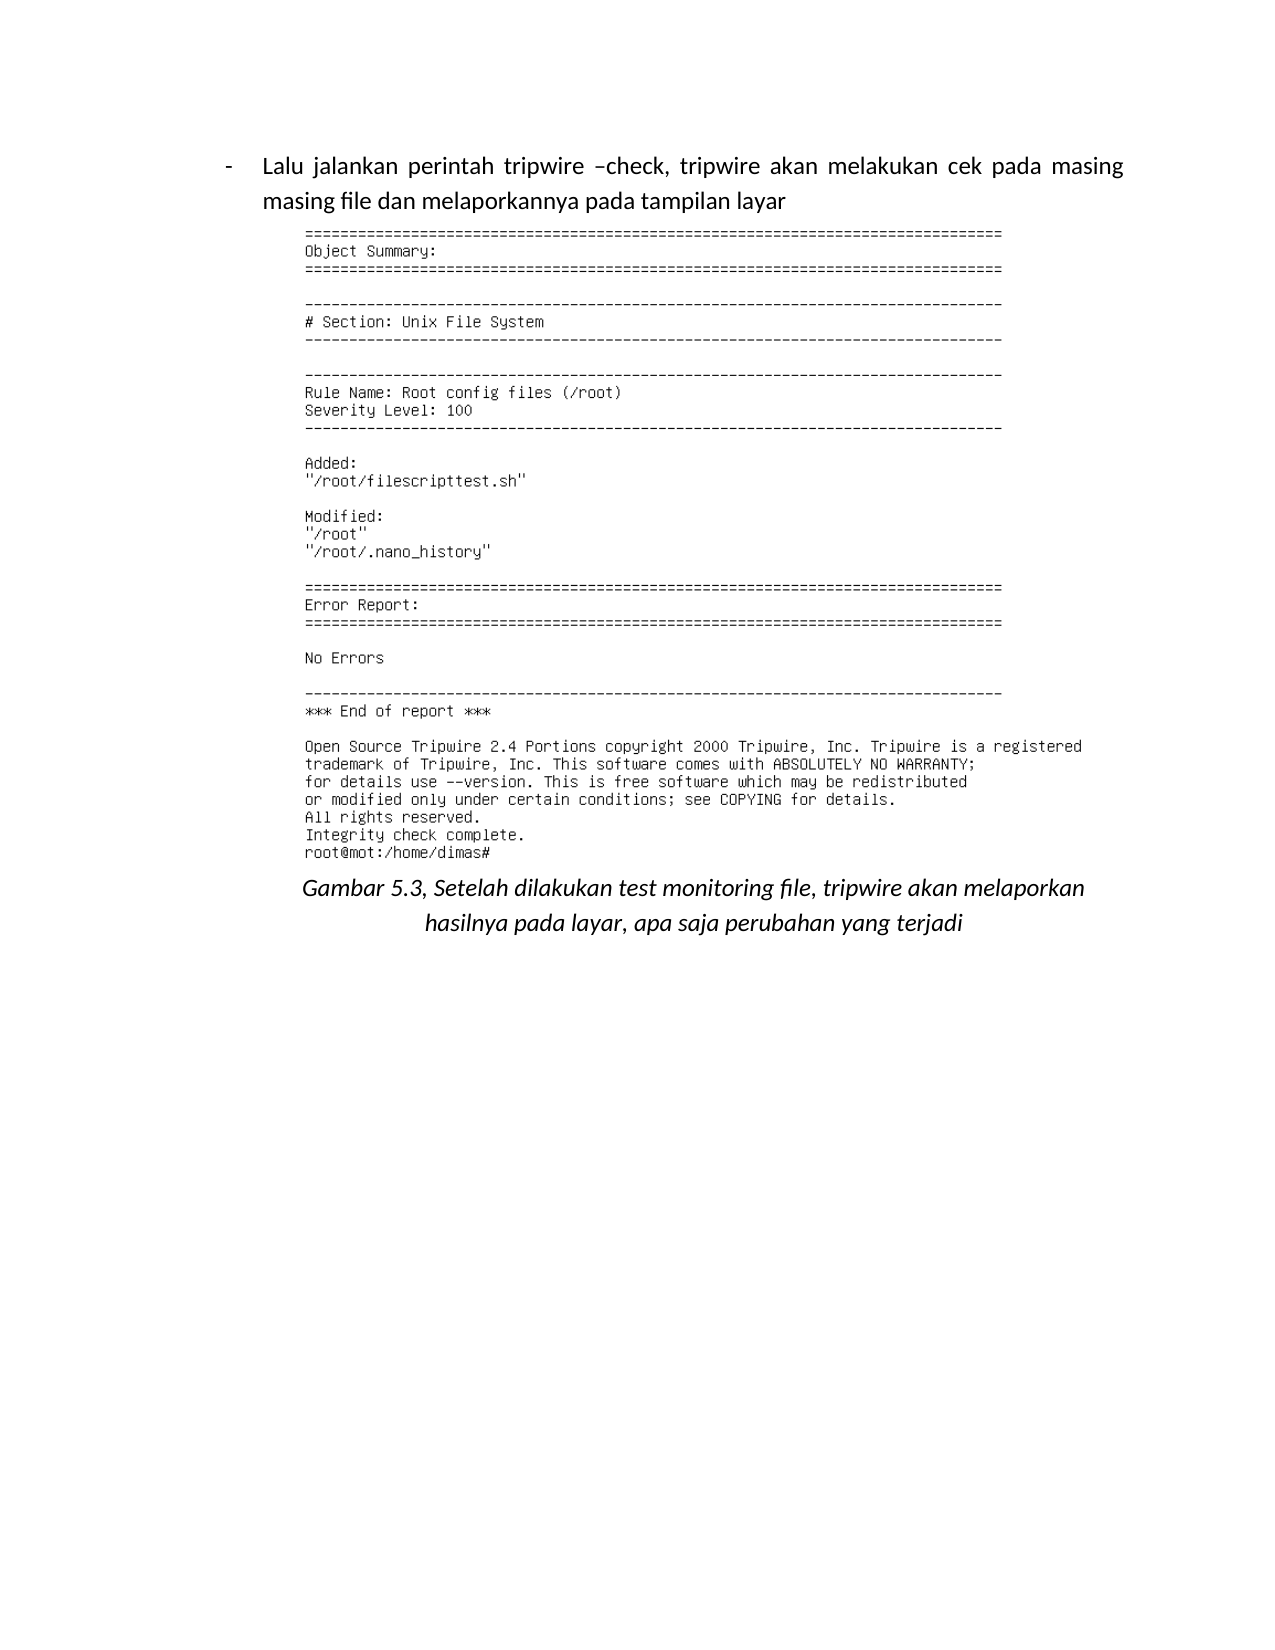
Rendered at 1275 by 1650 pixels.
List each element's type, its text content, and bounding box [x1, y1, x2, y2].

list Gambar 5.3, Setelah dilakukan test monitoring file, tripwire akan melaporkan hasilnya pada layar, apa saja perubahan yang terjadi [262, 872, 1125, 937]
list Lalu jalankan perintah tripwire –check, tripwire akan melakukan cek pada masing masing file dan melaporkannya pada tampilan layar [225, 150, 1125, 216]
